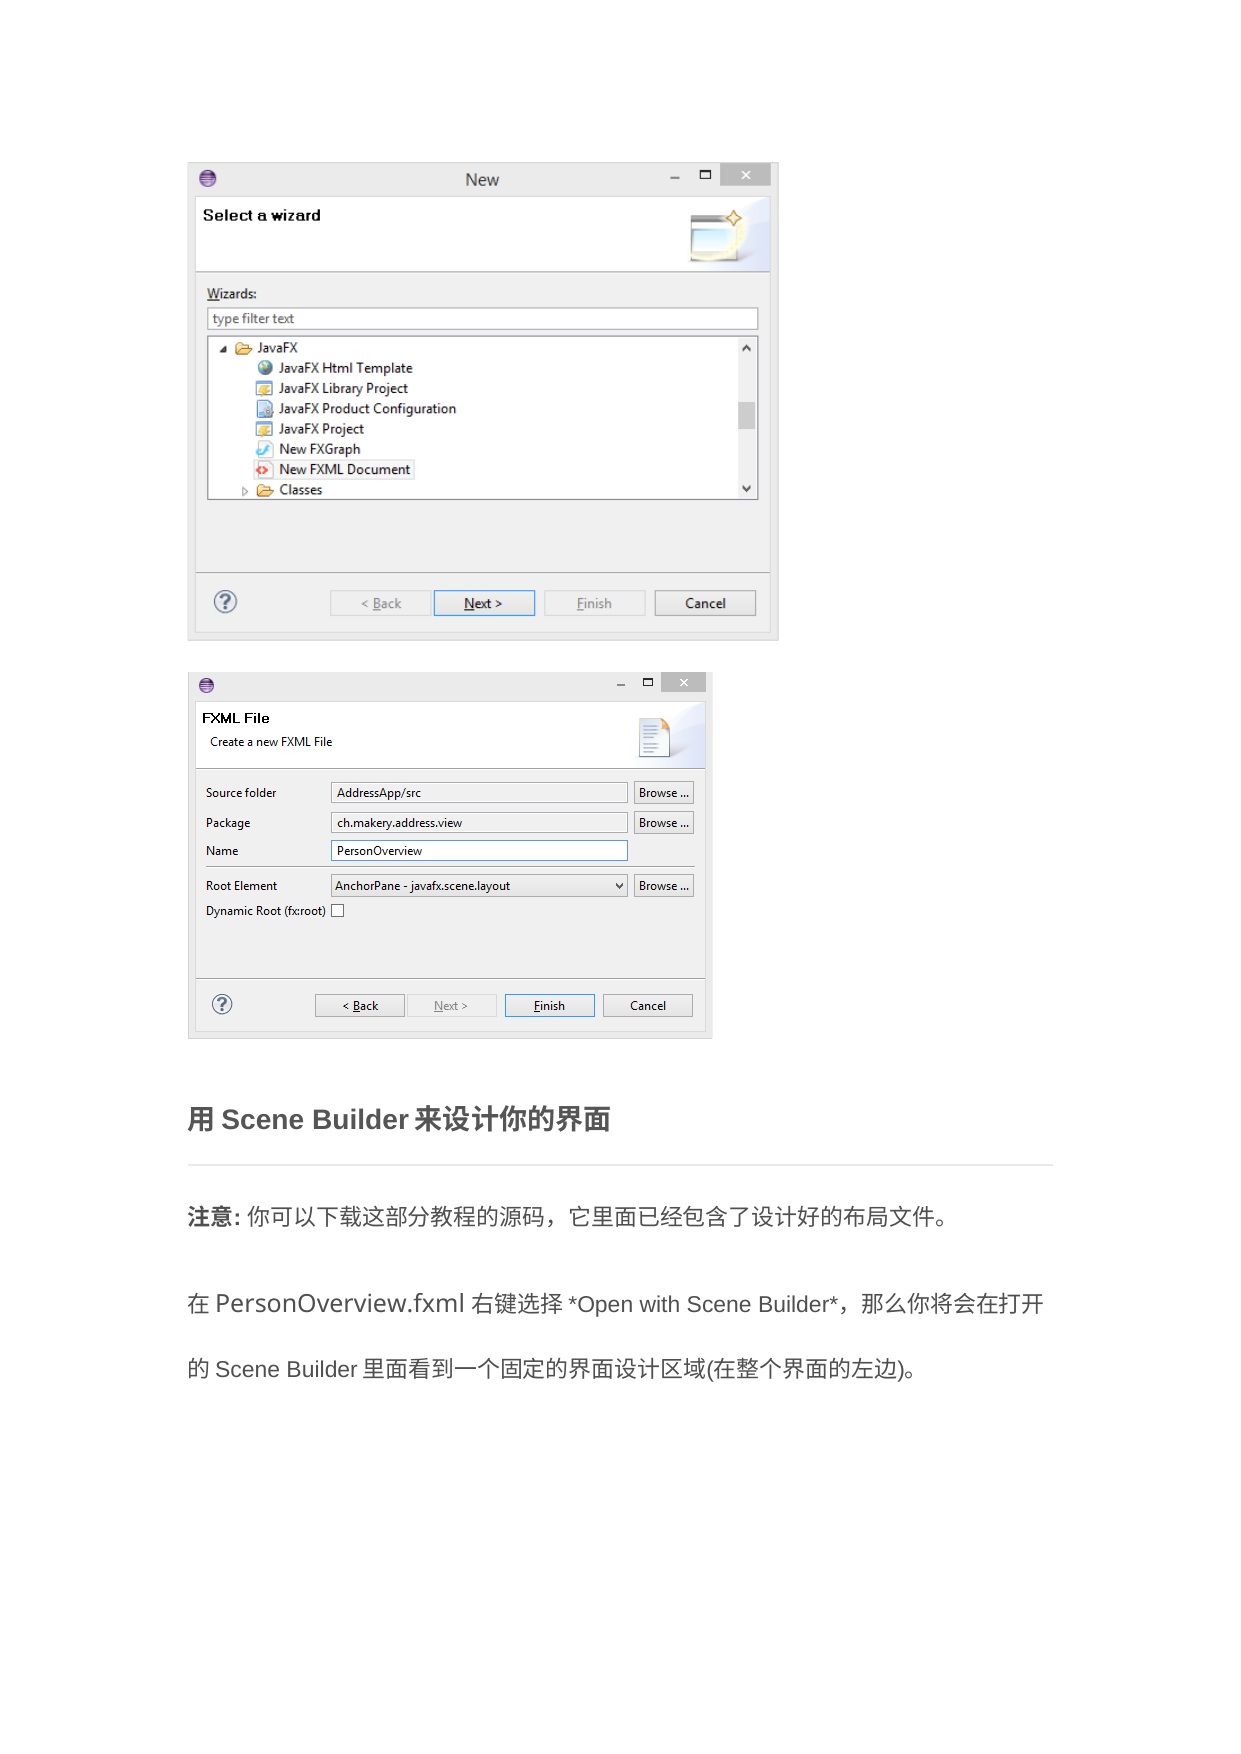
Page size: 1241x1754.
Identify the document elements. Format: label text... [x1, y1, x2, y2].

text 注意: 你可以下载这部分教程的源码，它里面已经包含了设计好的布局文件。 [187, 1183, 1053, 1248]
picture [187, 162, 781, 642]
text 用Scene Builder来设计你的界面 [187, 1085, 1053, 1166]
picture [187, 672, 713, 1046]
text 在PersonOverview.fxml 右键选择 *Open with Scene Builder*，那么你将会在打开的Scene Builder里面看到一个固定的界面设计区域(在整个界面的左边)。 [187, 1270, 1053, 1400]
